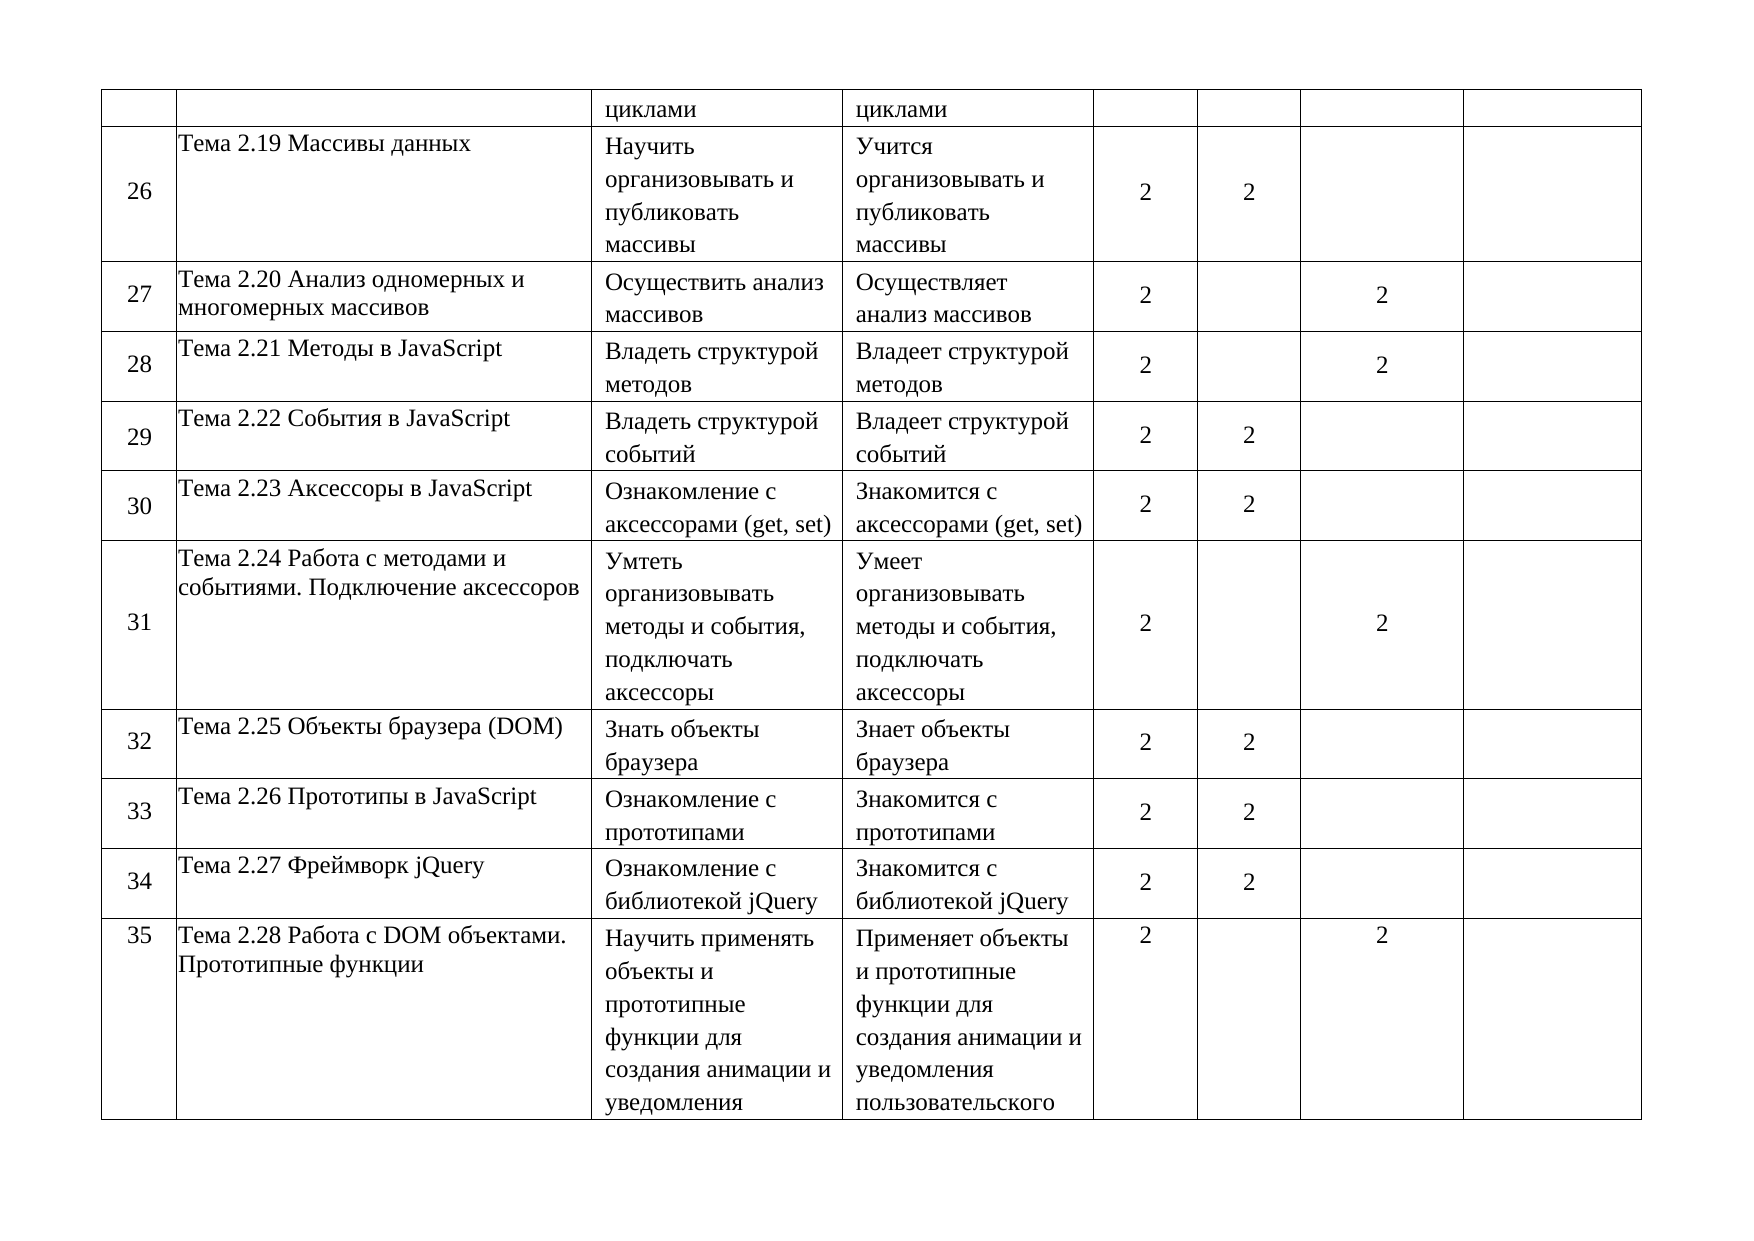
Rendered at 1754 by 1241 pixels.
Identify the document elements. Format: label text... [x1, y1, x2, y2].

table_cell [1464, 710, 1641, 778]
table_cell 2 [1094, 402, 1197, 470]
table_cell [102, 127, 176, 261]
table_cell 2 [1094, 710, 1197, 778]
table_cell [102, 541, 176, 708]
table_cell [592, 90, 842, 126]
table_cell Тема 2.19 Массивы данных [177, 127, 591, 261]
table_cell [1301, 127, 1463, 261]
table_cell [1198, 262, 1300, 331]
table_cell Умеет организовывать методы и события, подключать аксессоры [843, 541, 1093, 708]
table_cell [102, 779, 176, 848]
table_cell [102, 262, 176, 331]
table_cell Тема 2.23 Аксессоры в JavaScript [177, 471, 591, 540]
table_cell Умтеть организовывать методы и события, подключать аксессоры [592, 541, 842, 708]
table_cell [1301, 849, 1463, 918]
table_cell Тема 2.20 Анализ одномерных и многомерных массивов [177, 262, 591, 331]
table_cell [1464, 127, 1641, 261]
table_cell 2 [1094, 471, 1197, 540]
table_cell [177, 919, 591, 1119]
table_cell [1464, 919, 1641, 1119]
table_cell [1198, 541, 1300, 708]
table_cell 2 [1094, 90, 1197, 126]
table_cell [1464, 849, 1641, 918]
table_cell [102, 402, 176, 470]
table_cell [1464, 90, 1641, 126]
table_cell Владеет структурой событий [843, 402, 1093, 470]
table_cell Владеет структурой методов [843, 332, 1093, 401]
table_cell 2 [1301, 919, 1463, 1119]
table_cell [1301, 779, 1463, 848]
table_cell Ознакомление с библиотекой jQuery [592, 849, 842, 918]
table_cell 2 [1301, 262, 1463, 331]
table_cell [1198, 90, 1300, 126]
table_cell 2 [1301, 541, 1463, 708]
table_cell 2 [1301, 90, 1463, 126]
table_cell 2 [1094, 262, 1197, 331]
table_cell 2 [1301, 332, 1463, 401]
table_cell 2 [1198, 127, 1300, 261]
table_cell Научить организовывать и публиковать массивы [592, 127, 842, 261]
table_cell 2 [1198, 710, 1300, 778]
table_cell Осуществить анализ массивов [592, 262, 842, 331]
table_cell Учится организовывать и публиковать массивы [843, 127, 1093, 261]
table_cell [1464, 779, 1641, 848]
table_cell Тема 2.21 Методы в JavaScript [177, 332, 591, 401]
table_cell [843, 919, 1093, 1119]
table_cell 2 [1094, 332, 1197, 401]
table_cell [592, 919, 842, 1119]
table_cell 2 [1094, 127, 1197, 261]
table_cell 2 [1094, 849, 1197, 918]
table_cell 2 [1198, 849, 1300, 918]
table_cell Ознакомление с аксессорами (get, set) [592, 471, 842, 540]
table_cell 2 [1198, 471, 1300, 540]
table_cell 2 [1094, 541, 1197, 708]
table_cell 2 [1094, 779, 1197, 848]
table_cell [102, 332, 176, 401]
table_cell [843, 90, 1093, 126]
table_cell [102, 90, 176, 126]
table_cell [1464, 402, 1641, 470]
table_cell [1301, 710, 1463, 778]
table_cell Тема 2.26 Прототипы в JavaScript [177, 779, 591, 848]
table_cell [1301, 471, 1463, 540]
table_cell Тема 2.22 События в JavaScript [177, 402, 591, 470]
table_cell Ознакомление с прототипами [592, 779, 842, 848]
table_cell [1464, 471, 1641, 540]
table_cell [1198, 332, 1300, 401]
table_cell Владеть структурой методов [592, 332, 842, 401]
table_cell 2 [1094, 919, 1197, 1119]
table_cell [1301, 402, 1463, 470]
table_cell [177, 90, 591, 126]
table_cell Владеть структурой событий [592, 402, 842, 470]
table_cell [1198, 919, 1300, 1119]
table_cell [102, 471, 176, 540]
table_cell [102, 849, 176, 918]
table_cell Тема 2.24 Работа с методами и событиями. Подключение аксессоров [177, 541, 591, 708]
table_cell Знакомится с библиотекой jQuery [843, 849, 1093, 918]
table_cell [102, 919, 176, 1119]
table_cell 2 [1198, 779, 1300, 848]
table_cell [1464, 262, 1641, 331]
table_cell Тема 2.25 Объекты браузера (DOM) [177, 710, 591, 778]
table_cell Тема 2.27 Фреймворк jQuery [177, 849, 591, 918]
table_cell Знакомится с аксессорами (get, set) [843, 471, 1093, 540]
table_cell 2 [1198, 402, 1300, 470]
table_cell [102, 710, 176, 778]
table_cell [1464, 541, 1641, 708]
table_cell Знакомится с прототипами [843, 779, 1093, 848]
table_cell Осуществляет анализ массивов [843, 262, 1093, 331]
table_cell [1464, 332, 1641, 401]
table_cell Знать объекты браузера [592, 710, 842, 778]
table_cell Знает объекты браузера [843, 710, 1093, 778]
